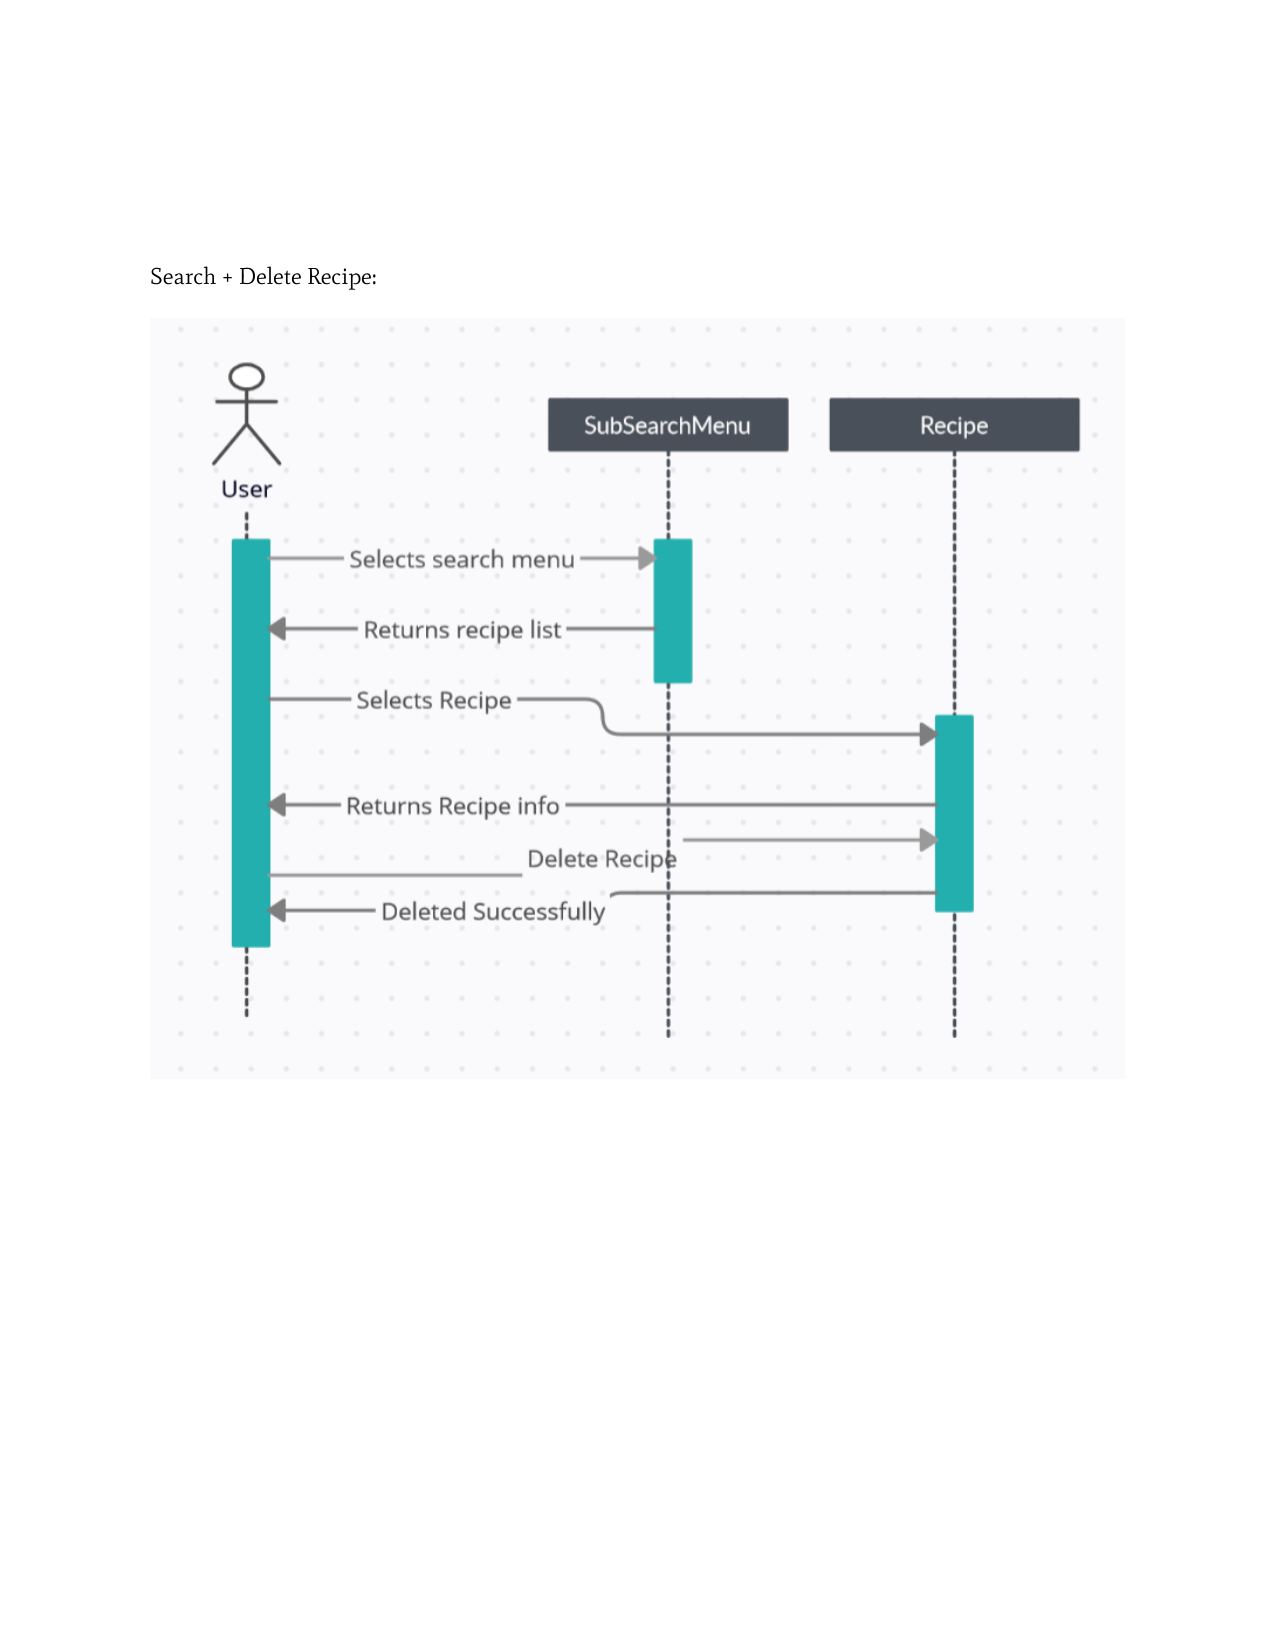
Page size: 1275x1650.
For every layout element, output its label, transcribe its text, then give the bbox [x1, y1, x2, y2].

picture [150, 318, 1125, 1079]
text Search + Delete Recipe: [150, 262, 1125, 290]
